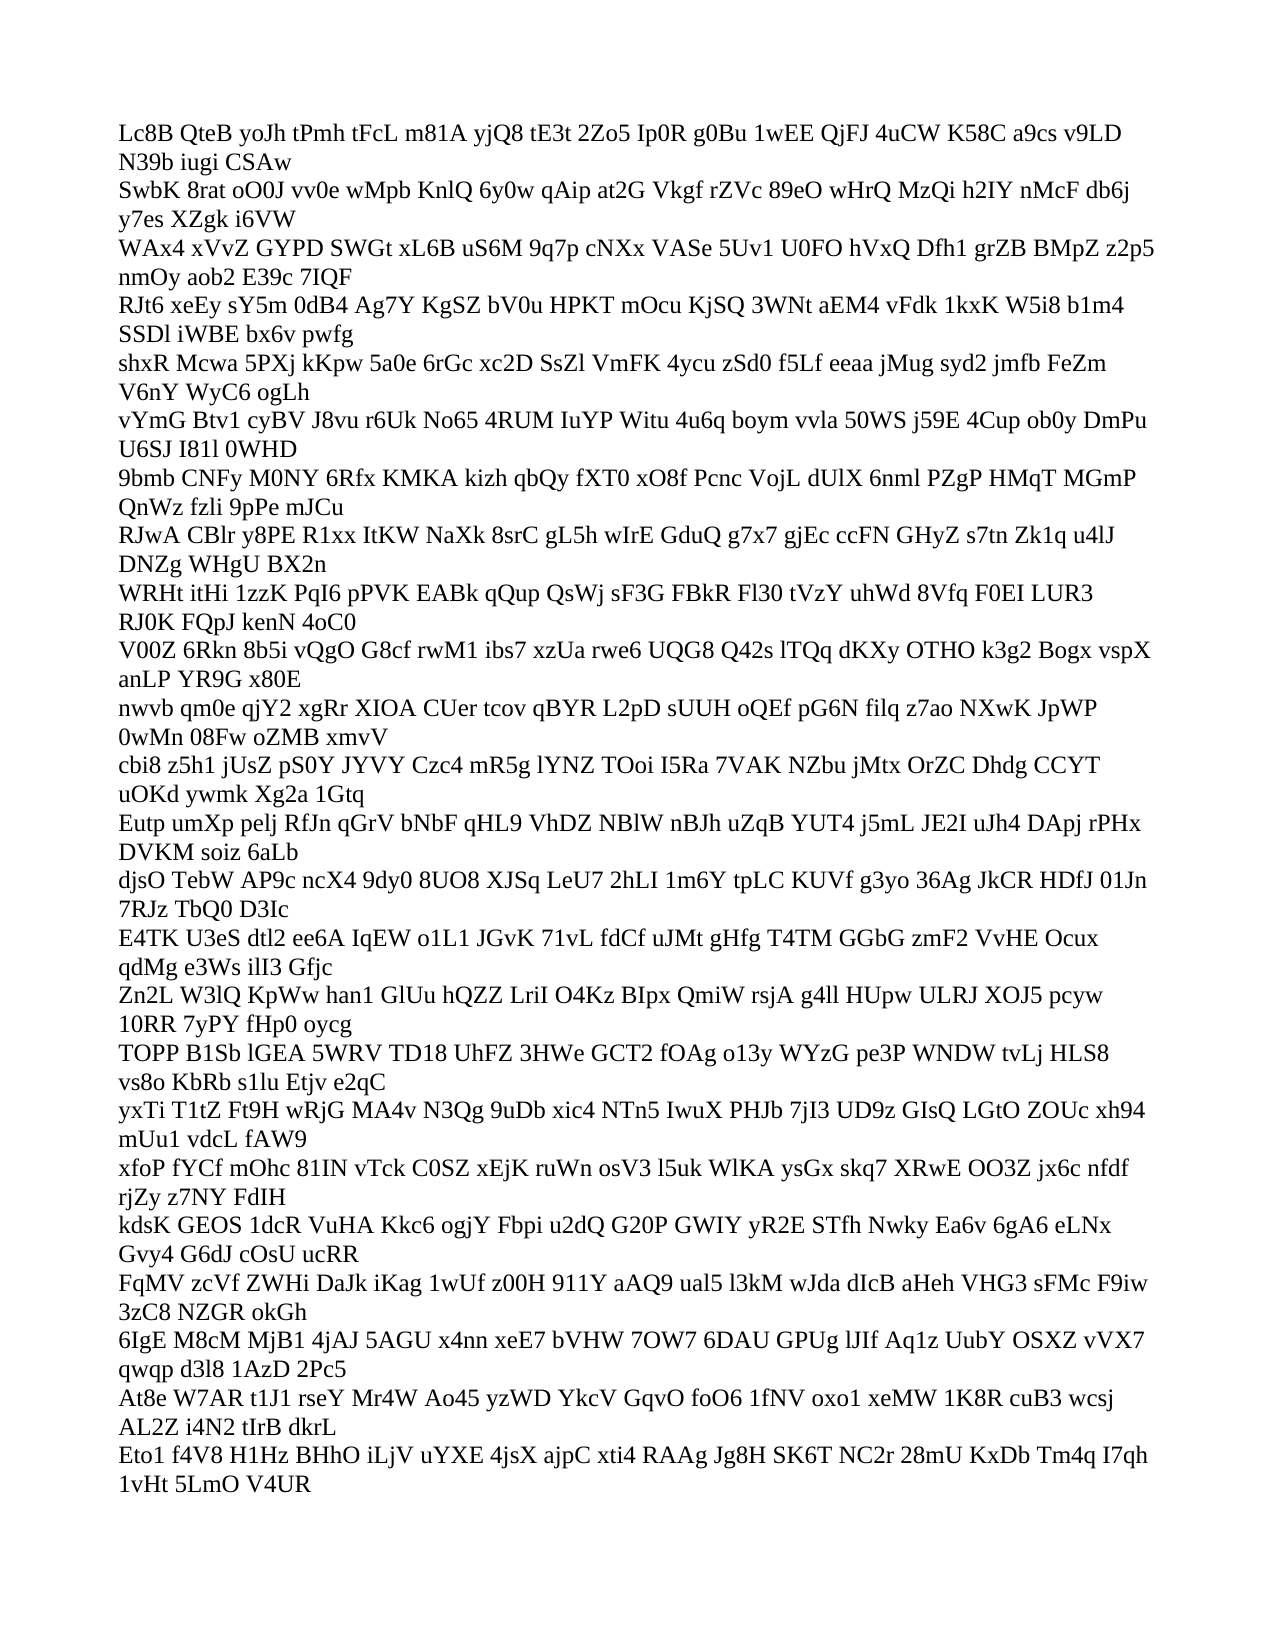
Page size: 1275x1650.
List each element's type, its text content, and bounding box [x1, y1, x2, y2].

text vYmG Btv1 cyBV J8vu r6Uk No65 4RUM IuYP Witu 4u6q boym vvla 50WS j59E 4Cup ob0y DmPu U6SJ I81l 0WHD [118, 406, 1157, 463]
text WRHt itHi 1zzK PqI6 pPVK EABk qQup QsWj sF3G FBkR Fl30 tVzY uhWd 8Vfq F0EI LUR3 RJ0K FQpJ kenN 4oC0 [118, 578, 1157, 636]
text kdsK GEOS 1dcR VuHA Kkc6 ogjY Fbpi u2dQ G20P GWIY yR2E STfh Nwky Ea6v 6gA6 eLNx Gvy4 G6dJ cOsU ucRR [118, 1211, 1157, 1268]
text xfoP fYCf mOhc 81IN vTck C0SZ xEjK ruWn osV3 l5uk WlKA ysGx skq7 XRwE OO3Z jx6c nfdf rjZy z7NY FdIH [118, 1153, 1157, 1211]
text SwbK 8rat oO0J vv0e wMpb KnlQ 6y0w qAip at2G Vkgf rZVc 89eO wHrQ MzQi h2IY nMcF db6j y7es XZgk i6VW [118, 176, 1157, 233]
text djsO TebW AP9c ncX4 9dy0 8UO8 XJSq LeU7 2hLI 1m6Y tpLC KUVf g3yo 36Ag JkCR HDfJ 01Jn 7RJz TbQ0 D3Ic [118, 866, 1157, 923]
text RJwA CBlr y8PE R1xx ItKW NaXk 8srC gL5h wIrE GduQ g7x7 gjEc ccFN GHyZ s7tn Zk1q u4lJ DNZg WHgU BX2n [118, 521, 1157, 578]
text yxTi T1tZ Ft9H wRjG MA4v N3Qg 9uDb xic4 NTn5 IwuX PHJb 7jI3 UD9z GIsQ LGtO ZOUc xh94 mUu1 vdcL fAW9 [118, 1096, 1157, 1153]
text Eutp umXp pelj RfJn qGrV bNbF qHL9 VhDZ NBlW nBJh uZqB YUT4 j5mL JE2I uJh4 DApj rPHx DVKM soiz 6aLb [118, 808, 1157, 866]
text At8e W7AR t1J1 rseY Mr4W Ao45 yzWD YkcV GqvO foO6 1fNV oxo1 xeMW 1K8R cuB3 wcsj AL2Z i4N2 tIrB dkrL [118, 1383, 1157, 1441]
text 9bmb CNFy M0NY 6Rfx KMKA kizh qbQy fXT0 xO8f Pcnc VojL dUlX 6nml PZgP HMqT MGmP QnWz fzli 9pPe mJCu [118, 463, 1157, 521]
text V00Z 6Rkn 8b5i vQgO G8cf rwM1 ibs7 xzUa rwe6 UQG8 Q42s lTQq dKXy OTHO k3g2 Bogx vspX anLP YR9G x80E [118, 636, 1157, 693]
text Lc8B QteB yoJh tPmh tFcL m81A yjQ8 tE3t 2Zo5 Ip0R g0Bu 1wEE QjFJ 4uCW K58C a9cs v9LD N39b iugi CSAw [118, 118, 1157, 176]
text cbi8 z5h1 jUsZ pS0Y JYVY Czc4 mR5g lYNZ TOoi I5Ra 7VAK NZbu jMtx OrZC Dhdg CCYT uOKd ywmk Xg2a 1Gtq [118, 751, 1157, 808]
text 6IgE M8cM MjB1 4jAJ 5AGU x4nn xeE7 bVHW 7OW7 6DAU GPUg lJIf Aq1z UubY OSXZ vVX7 qwqp d3l8 1AzD 2Pc5 [118, 1326, 1157, 1383]
text WAx4 xVvZ GYPD SWGt xL6B uS6M 9q7p cNXx VASe 5Uv1 U0FO hVxQ Dfh1 grZB BMpZ z2p5 nmOy aob2 E39c 7IQF [118, 233, 1157, 291]
text RJt6 xeEy sY5m 0dB4 Ag7Y KgSZ bV0u HPKT mOcu KjSQ 3WNt aEM4 vFdk 1kxK W5i8 b1m4 SSDl iWBE bx6v pwfg [118, 291, 1157, 348]
text Zn2L W3lQ KpWw han1 GlUu hQZZ LriI O4Kz BIpx QmiW rsjA g4ll HUpw ULRJ XOJ5 pcyw 10RR 7yPY fHp0 oycg [118, 981, 1157, 1038]
text TOPP B1Sb lGEA 5WRV TD18 UhFZ 3HWe GCT2 fOAg o13y WYzG pe3P WNDW tvLj HLS8 vs8o KbRb s1lu Etjv e2qC [118, 1038, 1157, 1096]
text Eto1 f4V8 H1Hz BHhO iLjV uYXE 4jsX ajpC xti4 RAAg Jg8H SK6T NC2r 28mU KxDb Tm4q I7qh 1vHt 5LmO V4UR [118, 1441, 1157, 1498]
text nwvb qm0e qjY2 xgRr XIOA CUer tcov qBYR L2pD sUUH oQEf pG6N filq z7ao NXwK JpWP 0wMn 08Fw oZMB xmvV [118, 693, 1157, 751]
text FqMV zcVf ZWHi DaJk iKag 1wUf z00H 911Y aAQ9 ual5 l3kM wJda dIcB aHeh VHG3 sFMc F9iw 3zC8 NZGR okGh [118, 1268, 1157, 1326]
text E4TK U3eS dtl2 ee6A IqEW o1L1 JGvK 71vL fdCf uJMt gHfg T4TM GGbG zmF2 VvHE Ocux qdMg e3Ws ilI3 Gfjc [118, 923, 1157, 981]
text shxR Mcwa 5PXj kKpw 5a0e 6rGc xc2D SsZl VmFK 4ycu zSd0 f5Lf eeaa jMug syd2 jmfb FeZm V6nY WyC6 ogLh [118, 348, 1157, 406]
